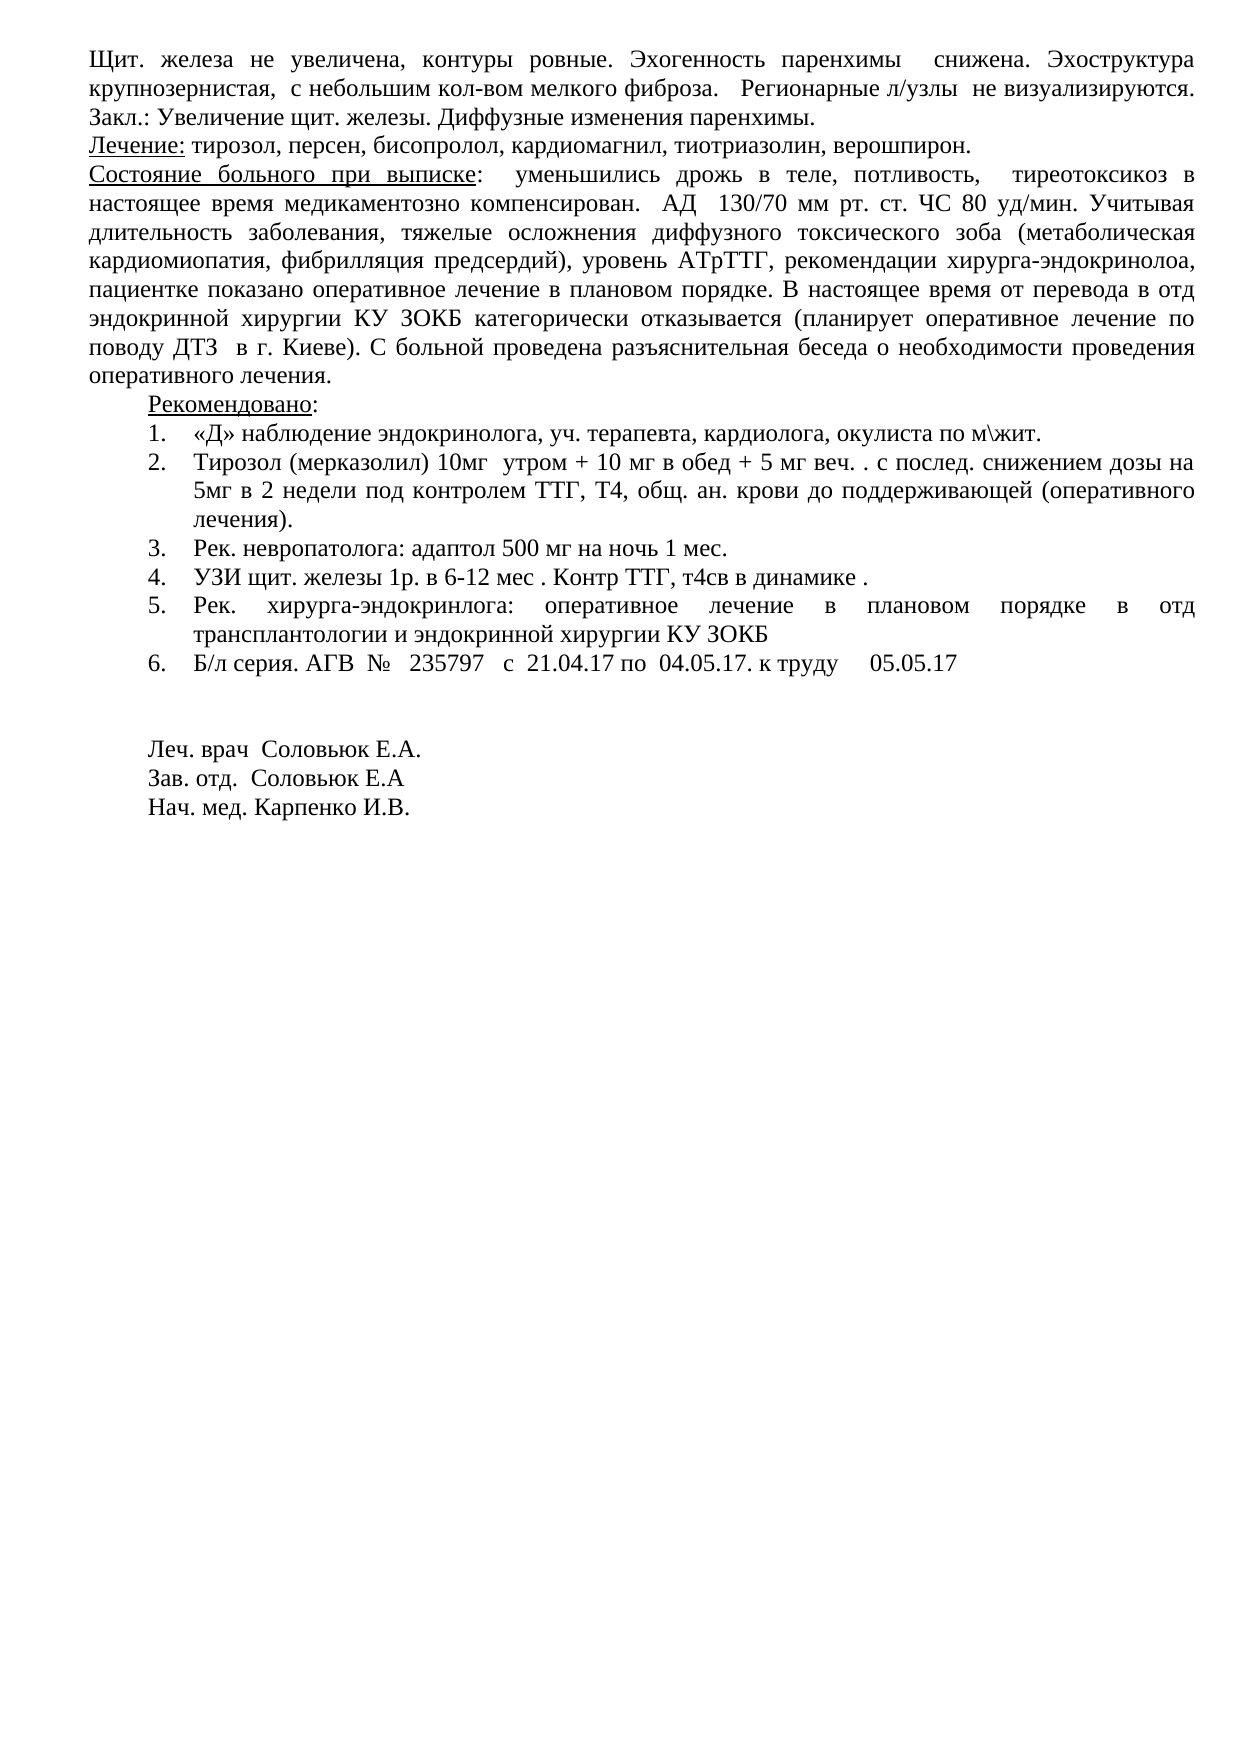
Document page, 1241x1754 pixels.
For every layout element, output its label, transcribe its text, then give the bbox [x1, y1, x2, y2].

text Состояние больного при выписке: уменьшились дрожь в теле, потливость, тиреотоксикоз в настоящее время медикаментозно компенсирован. АД 130/70 мм рт. ст. ЧС 80 уд/мин. Учитывая длительность заболевания, тяжелые осложнения диффузного токсического зоба (метаболическая кардиомиопатия, фибрилляция предсердий), уровень АТрТТГ, рекомендации хирурга-эндокринолоа, пациентке показано оперативное лечение в плановом порядке. В настоящее время от перевода в отд эндокринной хирургии КУ ЗОКБ категорически отказывается (планирует оперативное лечение по поводу ДТЗ в г. Киеве). С больной проведена разъяснительная беседа о необходимости проведения оперативного лечения. [89, 159, 1196, 389]
text Нач. мед. Карпенко И.В. [148, 792, 1196, 821]
list УЗИ щит. железы 1р. в 6-12 мес . Контр ТТГ, т4св в динамике . [148, 562, 1196, 591]
text Лечение: тирозол, персен, бисопролол, кардиомагнил, тиотриазолин, верошпирон. [89, 131, 1196, 159]
list «Д» наблюдение эндокринолога, уч. терапевта, кардиолога, окулиста по м\жит. [148, 418, 1196, 447]
subtitle Леч. врач Соловьюк Е.А. [148, 734, 1196, 763]
text Рекомендовано: [148, 389, 1196, 418]
list Рек. хирурга-эндокринлога: оперативное лечение в плановом порядке в отд трансплантологии и эндокринной хирургии КУ ЗОКБ [148, 591, 1196, 648]
list Тирозол (мерказолил) 10мг утром + 10 мг в обед + 5 мг веч. . с послед. снижением дозы на 5мг в 2 недели под контролем ТТГ, Т4, общ. ан. крови до поддерживающей (оперативного лечения). [148, 447, 1196, 533]
list Рек. невропатолога: адаптол 500 мг на ночь 1 мес. [148, 533, 1196, 562]
text Зав. отд. Соловьюк Е.А [148, 763, 1196, 792]
list Б/л серия. АГВ № 235797 с 21.04.17 по 04.05.17. к труду 05.05.17 [148, 648, 1196, 677]
text Щит. железа не увеличена, контуры ровные. Эхогенность паренхимы снижена. Эхоструктура крупнозернистая, с небольшим кол-вом мелкого фиброза. Регионарные л/узлы не визуализируются. Закл.: Увеличение щит. железы. Диффузные изменения паренхимы. [89, 44, 1196, 131]
